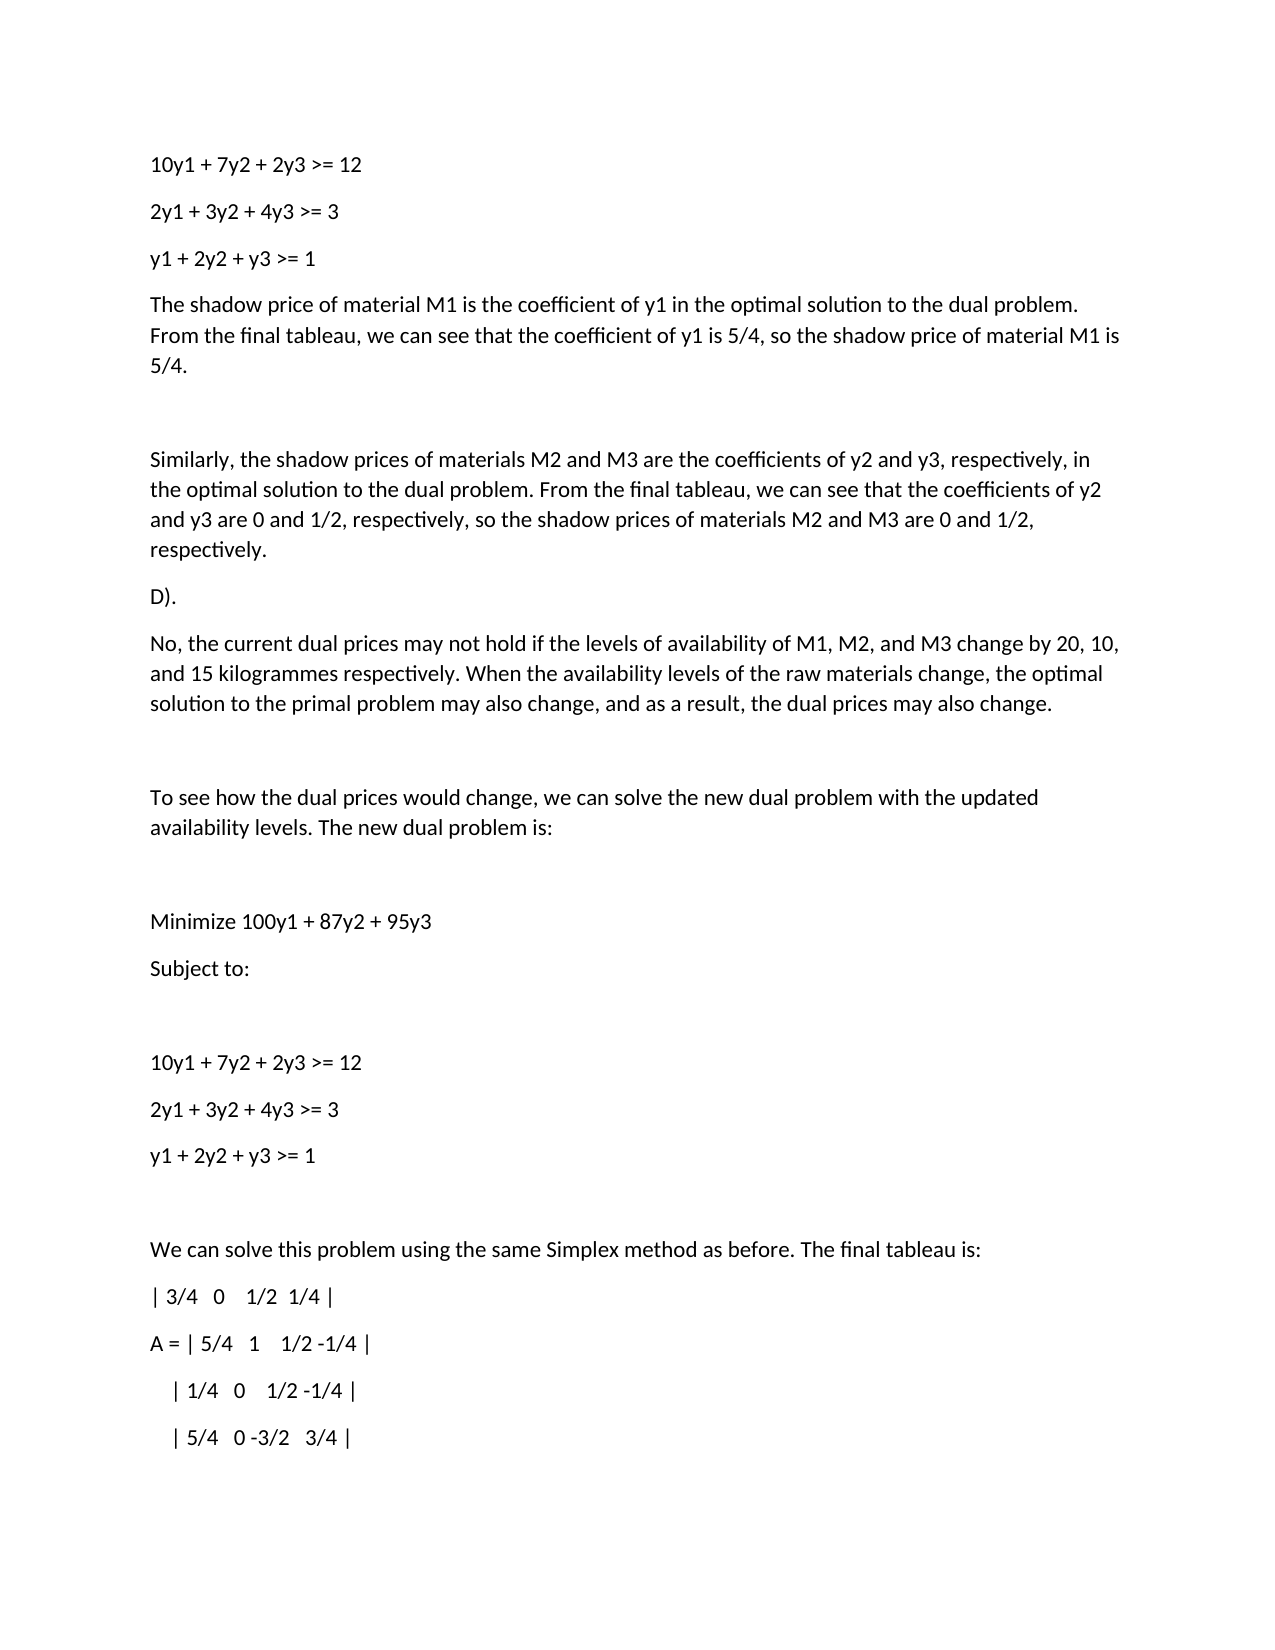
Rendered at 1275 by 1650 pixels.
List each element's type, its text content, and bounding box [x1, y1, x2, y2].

text 2y1 + 3y2 + 4y3 >= 3 [150, 1095, 1125, 1123]
text | 3/4 0 1/2 1/4 | [150, 1282, 1125, 1310]
text We can solve this problem using the same Simplex method as before. The final tableau is: [150, 1235, 1125, 1263]
text Subject to: [150, 954, 1125, 982]
text No, the current dual prices may not hold if the levels of availability of M1, M2, and M3 change by 20, 10, and 15 kilogrammes respectively. When the availability levels of the raw materials change, the optimal solution to the primal problem may also change, and as a result, the dual prices may also change. [150, 629, 1125, 718]
text 10y1 + 7y2 + 2y3 >= 12 [150, 1048, 1125, 1076]
text Similarly, the shadow prices of materials M2 and M3 are the coefficients of y2 and y3, respectively, in the optimal solution to the dual problem. From the final tableau, we can see that the coefficients of y2 and y3 are 0 and 1/2, respectively, so the shadow prices of materials M2 and M3 are 0 and 1/2, respectively. [150, 445, 1125, 563]
text | 1/4 0 1/2 -1/4 | [150, 1376, 1125, 1404]
text Minimize 100y1 + 87y2 + 95y3 [150, 907, 1125, 935]
text | 5/4 0 -3/2 3/4 | [150, 1423, 1125, 1451]
text y1 + 2y2 + y3 >= 1 [150, 1142, 1125, 1170]
text To see how the dual prices would change, we can solve the new dual problem with the updated availability levels. The new dual problem is: [150, 783, 1125, 842]
text The shadow price of material M1 is the coefficient of y1 in the optimal solution to the dual problem. From the final tableau, we can see that the coefficient of y1 is 5/4, so the shadow price of material M1 is 5/4. [150, 291, 1125, 379]
text 2y1 + 3y2 + 4y3 >= 3 [150, 197, 1125, 225]
text A = | 5/4 1 1/2 -1/4 | [150, 1329, 1125, 1357]
text 10y1 + 7y2 + 2y3 >= 12 [150, 150, 1125, 178]
text y1 + 2y2 + y3 >= 1 [150, 244, 1125, 272]
text D). [150, 582, 1125, 610]
